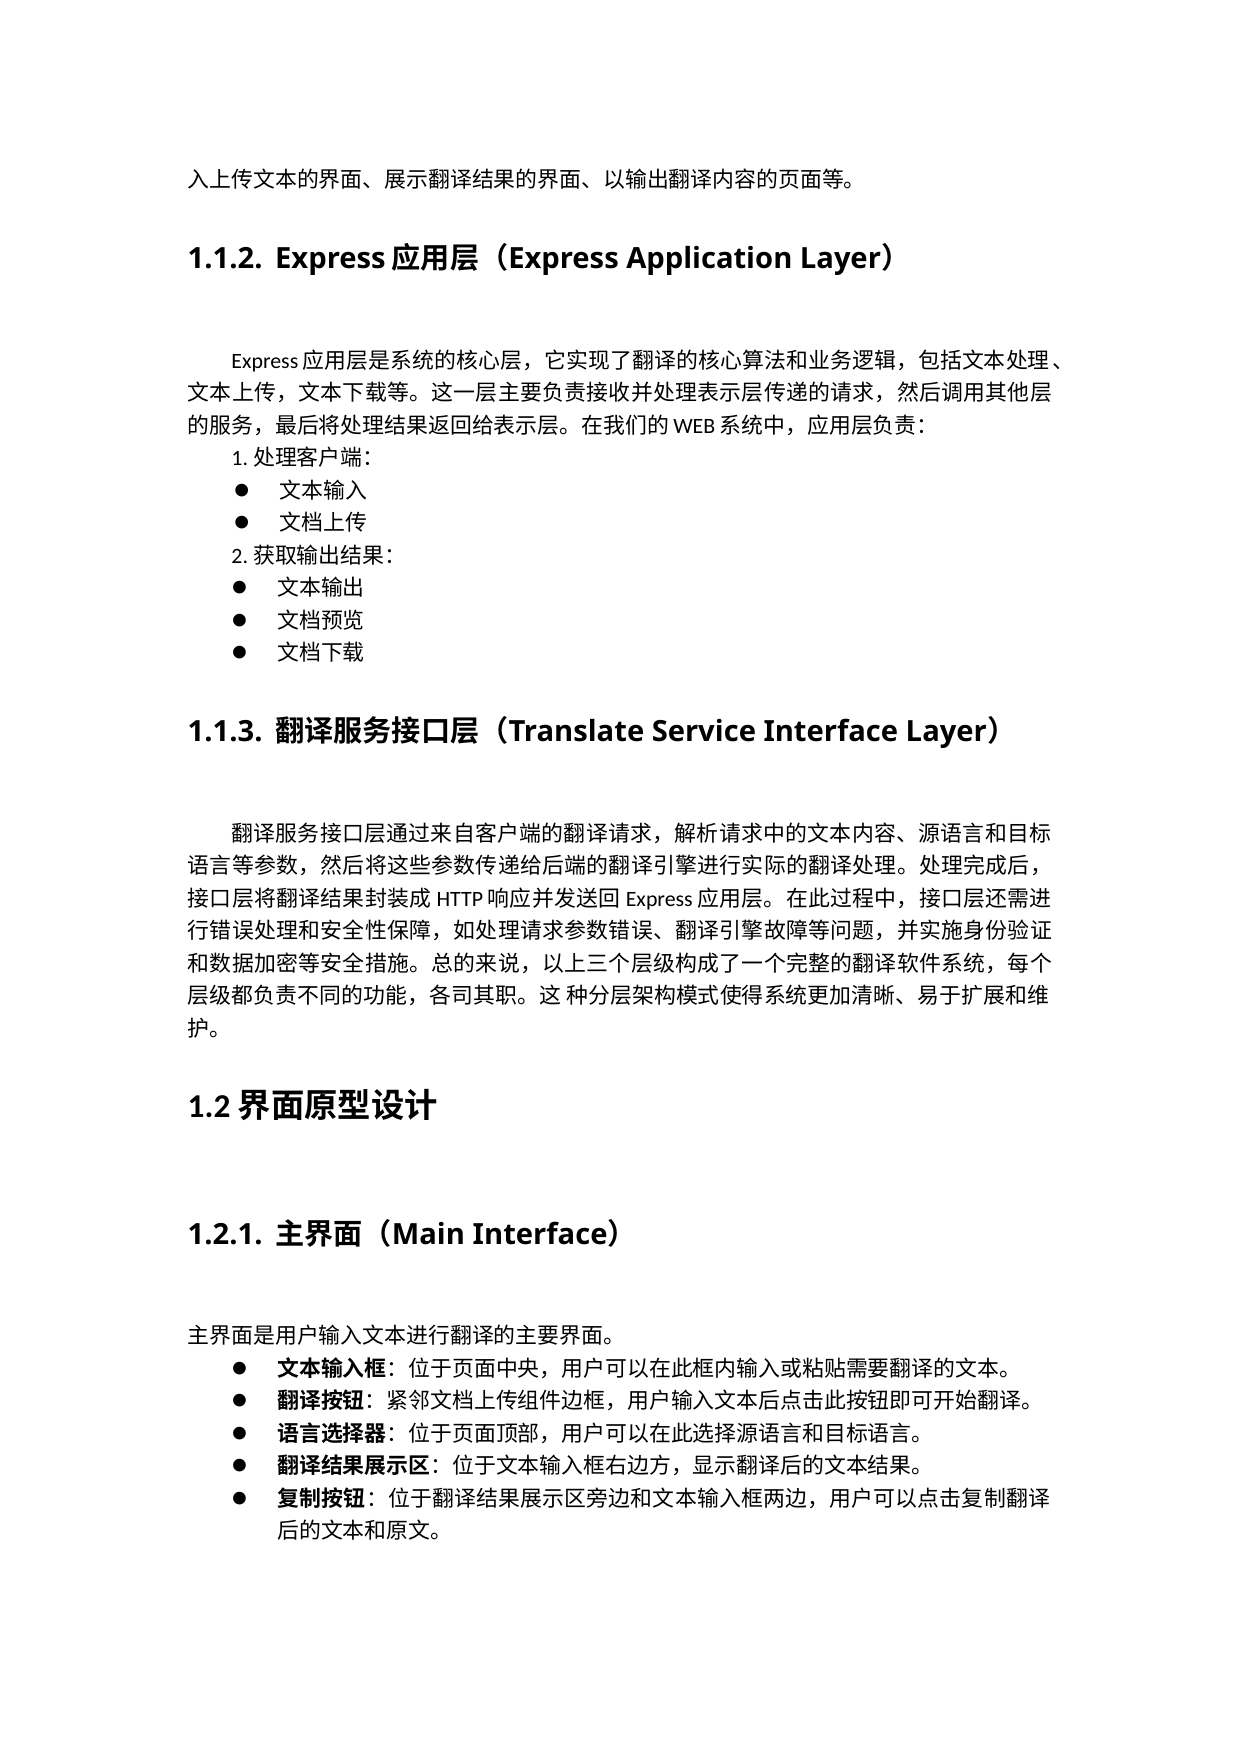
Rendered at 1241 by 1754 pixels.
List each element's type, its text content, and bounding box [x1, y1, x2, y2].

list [187, 162, 1053, 194]
text 2. 获取输出结果： [187, 537, 1053, 570]
text 主界面是用户输入文本进行翻译的主要界面。 [187, 1318, 1053, 1350]
list 文档预览 [231, 602, 1053, 635]
list 文本输入 [233, 472, 1053, 505]
list 语言选择器：位于页面顶部，用户可以在此选择源语言和目标语言。 [231, 1415, 1053, 1448]
subtitle 翻译服务接口层（Translate Service Interface Layer） [187, 697, 1053, 762]
list 文本输入框：位于页面中央，用户可以在此框内输入或粘贴需要翻译的文本。 [231, 1350, 1053, 1383]
list 复制按钮：位于翻译结果展示区旁边和文本输入框两边，用户可以点击复制翻译后的文本和原文。 [231, 1480, 1053, 1545]
list 翻译结果展示区：位于文本输入框右边方，显示翻译后的文本结果。 [231, 1448, 1053, 1480]
text 1. 处理客户端： [187, 440, 1053, 472]
list 文档下载 [231, 635, 1053, 667]
subtitle Express应用层（Express Application Layer） [187, 224, 1053, 289]
text 翻译服务接口层通过来自客户端的翻译请求，解析请求中的文本内容、源语言和目标语言等参数，然后将这些参数传递给后端的翻译引擎进行实际的翻译处理。处理完成后，接口层将翻译结果封装成HTTP响应并发送回Express应用层。在此过程中，接口层还需进行错误处理和安全性保障，如处理请求参数错误、翻译引擎故障等问题，并实施身份验证和数据加密等安全措施。总的来说，以上三个层级构成了一个完整的翻译软件系统，每个层级都负责不同的功能，各司其职。这 种分层架构模式使得系统更加清晰、易于扩展和维护。 [187, 816, 1053, 1043]
subtitle 界面原型设计 [187, 1070, 1053, 1135]
list 文本输出 [231, 570, 1053, 602]
list 翻译按钮：紧邻文档上传组件边框，用户输入文本后点击此按钮即可开始翻译。 [231, 1383, 1053, 1415]
text Express应用层是系统的核心层，它实现了翻译的核心算法和业务逻辑，包括文本处理、文本上传，文本下载等。这一层主要负责接收并处理表示层传递的请求，然后调用其他层的服务，最后将处理结果返回给表示层。在我们的WEB系统中，应用层负责： [187, 342, 1053, 440]
list 文档上传 [233, 505, 1053, 537]
subtitle 主界面（Main Interface） [187, 1199, 1053, 1264]
